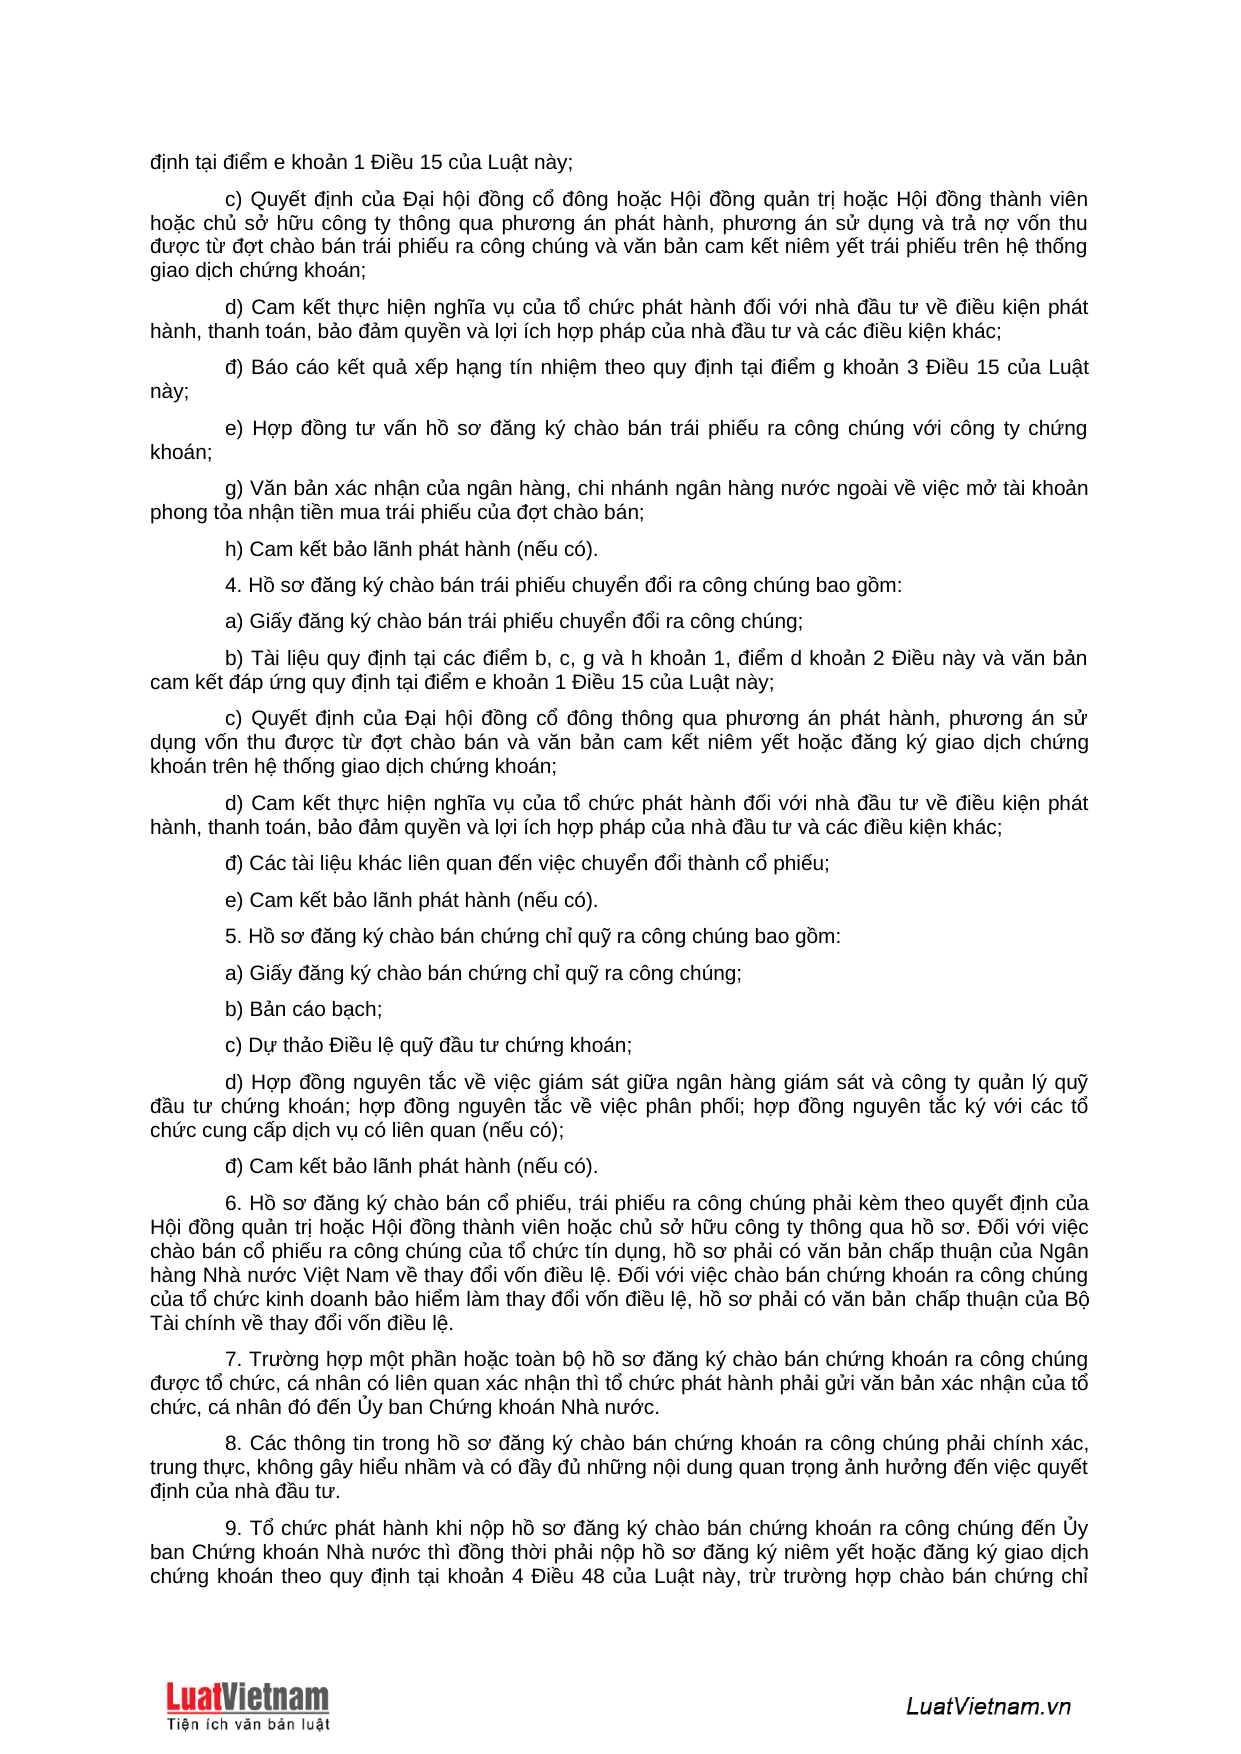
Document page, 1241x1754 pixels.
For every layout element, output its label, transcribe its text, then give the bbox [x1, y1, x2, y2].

text đ) Báo cáo kết quả xếp hạng tín nhiệm theo quy định tại điểm g khoản 3 Điều 15 của Luật này; [150, 355, 1090, 403]
text b) Tài liệu quy định tại các điểm b, c, g và h khoản 1, điểm d khoản 2 Điều này và văn bản cam kết đáp ứng quy định tại điểm e khoản 1 Điều 15 của Luật này; [150, 646, 1090, 694]
text h) Cam kết bảo lãnh phát hành (nếu có). [150, 536, 1090, 560]
text 4. Hồ sơ đăng ký chào bán trái phiếu chuyển đổi ra công chúng bao gồm: [150, 573, 1090, 597]
text d) Cam kết thực hiện nghĩa vụ của tổ chức phát hành đối với nhà đầu tư về điều kiện phát hành, thanh toán, bảo đảm quyền và lợi ích hợp pháp của nhà đầu tư và các điều kiện khác; [150, 791, 1090, 838]
text a) Giấy đăng ký chào bán chứng chỉ quỹ ra công chúng; [150, 960, 1090, 984]
text g) Văn bản xác nhận của ngân hàng, chi nhánh ngân hàng nước ngoài về việc mở tài khoản phong tỏa nhận tiền mua trái phiếu của đợt chào bán; [150, 476, 1090, 524]
text c) Quyết định của Đại hội đồng cổ đông thông qua phương án phát hành, phương án sử dụng vốn thu được từ đợt chào bán và văn bản cam kết niêm yết hoặc đăng ký giao dịch chứng khoán trên hệ thống giao dịch chứng khoán; [150, 706, 1090, 778]
text 5. Hồ sơ đăng ký chào bán chứng chỉ quỹ ra công chúng bao gồm: [150, 924, 1090, 948]
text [150, 1516, 1090, 1587]
picture [150, 1660, 1089, 1754]
text d) Cam kết thực hiện nghĩa vụ của tổ chức phát hành đối với nhà đầu tư về điều kiện phát hành, thanh toán, bảo đảm quyền và lợi ích hợp pháp của nhà đầu tư và các điều kiện khác; [150, 295, 1090, 343]
text 8. Các thông tin trong hồ sơ đăng ký chào bán chứng khoán ra công chúng phải chính xác, trung thực, không gây hiểu nhầm và có đầy đủ những nội dung quan trọng ảnh hưởng đến việc quyết định của nhà đầu tư. [150, 1431, 1090, 1503]
text đ) Cam kết bảo lãnh phát hành (nếu có). [150, 1154, 1090, 1178]
text đ) Các tài liệu khác liên quan đến việc chuyển đổi thành cổ phiếu; [150, 851, 1090, 875]
text 6. Hồ sơ đăng ký chào bán cổ phiếu, trái phiếu ra công chúng phải kèm theo quyết định của Hội đồng quản trị hoặc Hội đồng thành viên hoặc chủ sở hữu công ty thông qua hồ sơ. Đối với việc chào bán cổ phiếu ra công chúng của tổ chức tín dụng, hồ sơ phải có văn bản chấp thuận của Ngân hàng Nhà nước Việt Nam về thay đổi vốn điều lệ. Đối với việc chào bán chứng khoán ra công chúng của tổ chức kinh doanh bảo hiểm làm thay đổi vốn điều lệ, hồ sơ phải có văn bản chấp thuận của Bộ Tài chính về thay đổi vốn điều lệ. [150, 1191, 1090, 1334]
text b) Bản cáo bạch; [150, 997, 1090, 1021]
text a) Giấy đăng ký chào bán trái phiếu chuyển đổi ra công chúng; [150, 609, 1090, 633]
text c) Quyết định của Đại hội đồng cổ đông hoặc Hội đồng quản trị hoặc Hội đồng thành viên hoặc chủ sở hữu công ty thông qua phương án phát hành, phương án sử dụng và trả nợ vốn thu được từ đợt chào bán trái phiếu ra công chúng và văn bản cam kết niêm yết trái phiếu trên hệ thống giao dịch chứng khoán; [150, 186, 1090, 282]
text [150, 150, 1090, 174]
text d) Hợp đồng nguyên tắc về việc giám sát giữa ngân hàng giám sát và công ty quản lý quỹ đầu tư chứng khoán; hợp đồng nguyên tắc về việc phân phối; hợp đồng nguyên tắc ký với các tổ chức cung cấp dịch vụ có liên quan (nếu có); [150, 1070, 1090, 1142]
text e) Cam kết bảo lãnh phát hành (nếu có). [150, 887, 1090, 911]
text c) Dự thảo Điều lệ quỹ đầu tư chứng khoán; [150, 1033, 1090, 1057]
text e) Hợp đồng tư vấn hồ sơ đăng ký chào bán trái phiếu ra công chúng với công ty chứng khoán; [150, 416, 1090, 463]
text 7. Trường hợp một phần hoặc toàn bộ hồ sơ đăng ký chào bán chứng khoán ra công chúng được tổ chức, cá nhân có liên quan xác nhận thì tổ chức phát hành phải gửi văn bản xác nhận của tổ chức, cá nhân đó đến Ủy ban Chứng khoán Nhà nước. [150, 1347, 1090, 1419]
